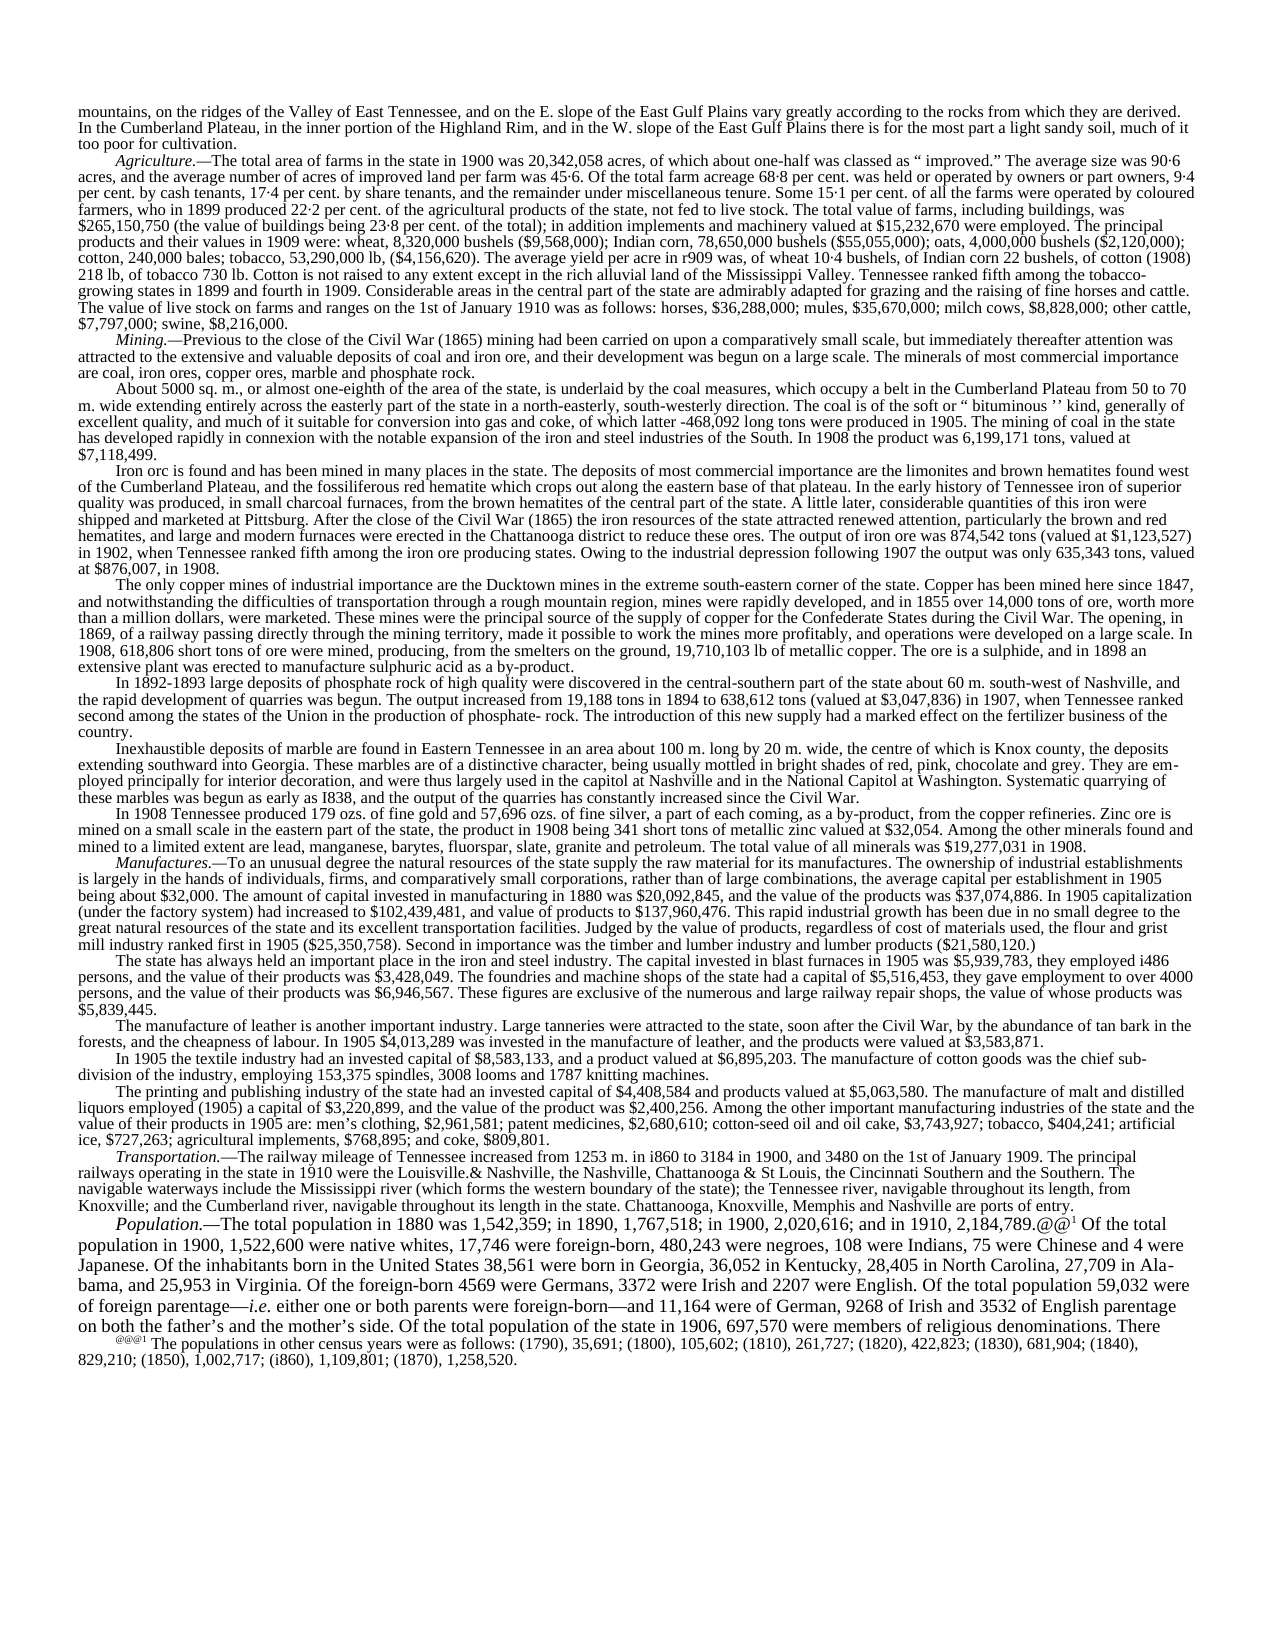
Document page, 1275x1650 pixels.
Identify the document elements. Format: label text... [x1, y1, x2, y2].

text In 1892-1893 large deposits of phosphate rock of high quality were discovered in the central-southern part of the state about 60 m. south-west of Nashville, and the rapid development of quarries was begun. The output increased from 19,188 tons in 1894 to 638,612 tons (valued at $3,047,836) in 1907, when Tennessee ranked second among the states of the Union in the production of phosphate- rock. The introduction of this new supply had a marked effect on the fertilizer business of the country. [78, 676, 1197, 741]
text The printing and publishing industry of the state had an invested capital of $4,408,584 and products valued at $5,063,580. The manufacture of malt and distilled liquors employed (1905) a capital of $3,220,899, and the value of the product was $2,400,256. Among the other important manufacturing industries of the state and the value of their products in 1905 are: men’s clothing, $2,961,581; patent medicines, $2,680,610; cotton-seed oil and oil cake, $3,743,927; tobacco, $404,241; artificial ice, $727,263; agricultural implements, $768,895; and coke, $809,801. [78, 1084, 1197, 1149]
text @@@1 The populations in other census years were as follows: (1790), 35,691; (1800), 105,602; (1810), 261,727; (1820), 422,823; (1830), 681,904; (1840), 829,210; (1850), 1,002,717; (i860), 1,109,801; (1870), 1,258,520. [78, 1336, 1197, 1369]
text Transportation.—The railway mileage of Tennessee increased from 1253 m. in i860 to 3184 in 1900, and 3480 on the 1st of January 1909. The principal railways operating in the state in 1910 were the Louisville.& Nashville, the Nashville, Chattanooga & St Louis, the Cincinnati Southern and the Southern. The navigable waterways include the Mississippi river (which forms the western boundary of the state); the Tennessee river, navigable throughout its length, from Knoxville; and the Cumberland river, navigable throughout its length in the state. Chattanooga, Knoxville, Memphis and Nashville are ports of entry. [78, 1149, 1197, 1215]
text In 1905 the textile industry had an invested capital of $8,583,133, and a product valued at $6,895,203. The manufacture of cotton goods was the chief sub-division of the industry, employing 153,375 spindles, 3008 looms and 1787 knitting machines. [78, 1051, 1197, 1084]
text Mining.—Previous to the close of the Civil War (1865) mining had been carried on upon a comparatively small scale, but immediately thereafter attention was attracted to the extensive and valuable deposits of coal and iron ore, and their development was begun on a large scale. The minerals of most commercial importance are coal, iron ores, copper ores, marble and phosphate rock. [78, 333, 1197, 382]
text The state has always held an important place in the iron and steel industry. The capital invested in blast furnaces in 1905 was $5,939,783, they employed i486 persons, and the value of their products was $3,428,049. The foundries and machine shops of the state had a capital of $5,516,453, they gave employment to over 4000 persons, and the value of their products was $6,946,567. These figures are exclusive of the numerous and large railway repair shops, the value of whose products was $5,839,445. [78, 953, 1197, 1019]
text Inexhaustible deposits of marble are found in Eastern Tennessee in an area about 100 m. long by 20 m. wide, the centre of which is Knox county, the deposits extending southward into Georgia. These marbles are of a distinctive character, being usually mottled in bright shades of red, pink, chocolate and grey. They are employed principally for interior decoration, and were thus largely used in the capitol at Nashville and in the National Capitol at Washington. Systematic quarrying of these marbles was begun as early as I838, and the output of the quarries has constantly increased since the Civil War. [78, 741, 1197, 807]
text The manufacture of leather is another important industry. Large tanneries were attracted to the state, soon after the Civil War, by the abundance of tan bark in the forests, and the cheapness of labour. In 1905 $4,013,289 was invested in the manufacture of leather, and the products were valued at $3,583,871. [78, 1019, 1197, 1051]
text About 5000 sq. m., or almost one-eighth of the area of the state, is underlaid by the coal measures, which occupy a belt in the Cumberland Plateau from 50 to 70 m. wide extending entirely across the easterly part of the state in a north-easterly, south-westerly direction. The coal is of the soft or “ bituminous ’’ kind, generally of excellent quality, and much of it suitable for conversion into gas and coke, of which latter -468,092 long tons were produced in 1905. The mining of coal in the state has developed rapidly in connexion with the notable expansion of the iron and steel industries of the South. In 1908 the product was 6,199,171 tons, valued at $7,118,499. [78, 382, 1197, 463]
text In 1908 Tennessee produced 179 ozs. of fine gold and 57,696 ozs. of fine silver, a part of each coming, as a by-product, from the copper refineries. Zinc ore is mined on a small scale in the eastern part of the state, the product in 1908 being 341 short tons of metallic zinc valued at $32,054. Among the other minerals found and mined to a limited extent are lead, manganese, barytes, fluorspar, slate, granite and petroleum. The total value of all minerals was $19,277,031 in 1908. [78, 807, 1197, 856]
text mountains, on the ridges of the Valley of East Tennessee, and on the E. slope of the East Gulf Plains vary greatly according to the rocks from which they are derived. In the Cumberland Plateau, in the inner portion of the Highland Rim, and in the W. slope of the East Gulf Plains there is for the most part a light sandy soil, much of it too poor for cultivation. [78, 105, 1197, 153]
text Manufactures.—To an unusual degree the natural resources of the state supply the raw material for its manufactures. The ownership of industrial establishments is largely in the hands of individuals, firms, and comparatively small corporations, rather than of large combinations, the average capital per establishment in 1905 being about $32,000. The amount of capital invested in manufacturing in 1880 was $20,092,845, and the value of the products was $37,074,886. In 1905 capitalization (under the factory system) had increased to $102,439,481, and value of products to $137,960,476. This rapid industrial growth has been due in no small degree to the great natural resources of the state and its excellent transportation facilities. Judged by the value of products, regardless of cost of materials used, the flour and grist mill industry ranked first in 1905 ($25,350,758). Second in importance was the timber and lumber industry and lumber products ($21,580,120.) [78, 856, 1197, 953]
text Iron orc is found and has been mined in many places in the state. The deposits of most commercial importance are the limonites and brown hematites found west of the Cumberland Plateau, and the fossiliferous red hematite which crops out along the eastern base of that plateau. In the early history of Tennessee iron of superior quality was produced, in small charcoal furnaces, from the brown hematites of the central part of the state. A little later, considerable quantities of this iron were shipped and marketed at Pittsburg. After the close of the Civil War (1865) the iron resources of the state attracted renewed attention, particularly the brown and red hematites, and large and modern furnaces were erected in the Chattanooga district to reduce these ores. The output of iron ore was 874,542 tons (valued at $1,123,527) in 1902, when Tennessee ranked fifth among the iron ore producing states. Owing to the industrial depression following 1907 the output was only 635,343 tons, valued at $876,007, in 1908. [78, 463, 1197, 578]
text Population.—The total population in 1880 was 1,542,359; in 1890, 1,767,518; in 1900, 2,020,616; and in 1910, 2,184,789.@@1 Of the total population in 1900, 1,522,600 were native whites, 17,746 were foreign-born, 480,243 were negroes, 108 were Indians, 75 were Chinese and 4 were Japanese. Of the inhabitants born in the United States 38,561 were born in Georgia, 36,052 in Kentucky, 28,405 in North Carolina, 27,709 in Alabama, and 25,953 in Virginia. Of the foreign-born 4569 were Germans, 3372 were Irish and 2207 were English. Of the total population 59,032 were of foreign parentage—i.e. either one or both parents were foreign-born—and 11,164 were of German, 9268 of Irish and 3532 of English parentage on both the father’s and the mother’s side. Of the total population of the state in 1906, 697,570 were members of religious denominations. There [78, 1215, 1197, 1336]
text The only copper mines of industrial importance are the Ducktown mines in the extreme south-eastern corner of the state. Copper has been mined here since 1847, and notwithstanding the difficulties of transportation through a rough mountain region, mines were rapidly developed, and in 1855 over 14,000 tons of ore, worth more than a million dollars, were marketed. These mines were the principal source of the supply of copper for the Confederate States during the Civil War. The opening, in 1869, of a railway passing directly through the mining territory, made it possible to work the mines more profitably, and operations were developed on a large scale. In 1908, 618,806 short tons of ore were mined, producing, from the smelters on the ground, 19,710,103 lb of metallic copper. The ore is a sulphide, and in 1898 an extensive plant was erected to manufacture sulphuric acid as a by-product. [78, 578, 1197, 676]
text Agriculture.—The total area of farms in the state in 1900 was 20,342,058 acres, of which about one-half was classed as “ improved.” The average size was 90∙6 acres, and the average number of acres of improved land per farm was 45∙6. Of the total farm acreage 68∙8 per cent. was held or operated by owners or part owners, 9∙4 per cent. by cash tenants, 17∙4 per cent. by share tenants, and the remainder under miscellaneous tenure. Some 15∙1 per cent. of all the farms were operated by coloured farmers, who in 1899 produced 22∙2 per cent. of the agricultural products of the state, not fed to live stock. The total value of farms, including buildings, was $265,150,750 (the value of buildings being 23∙8 per cent. of the total); in addition implements and machinery valued at $15,232,670 were employed. The principal products and their values in 1909 were: wheat, 8,320,000 bushels ($9,568,000); Indian corn, 78,650,000 bushels ($55,055,000); oats, 4,000,000 bushels ($2,120,000); cotton, 240,000 bales; tobacco, 53,290,000 lb, ($4,156,620). The average yield per acre in r909 was, of wheat 10∙4 bushels, of Indian corn 22 bushels, of cotton (1908) 218 lb, of tobacco 730 lb. Cotton is not raised to any extent except in the rich alluvial land of the Mississippi Valley. Tennessee ranked fifth among the tobacco-growing states in 1899 and fourth in 1909. Considerable areas in the central part of the state are admirably adapted for grazing and the raising of fine horses and cattle. The value of live stock on farms and ranges on the 1st of January 1910 was as follows: horses, $36,288,000; mules, $35,670,000; milch cows, $8,828,000; other cattle, $7,797,000; swine, $8,216,000. [78, 153, 1197, 333]
